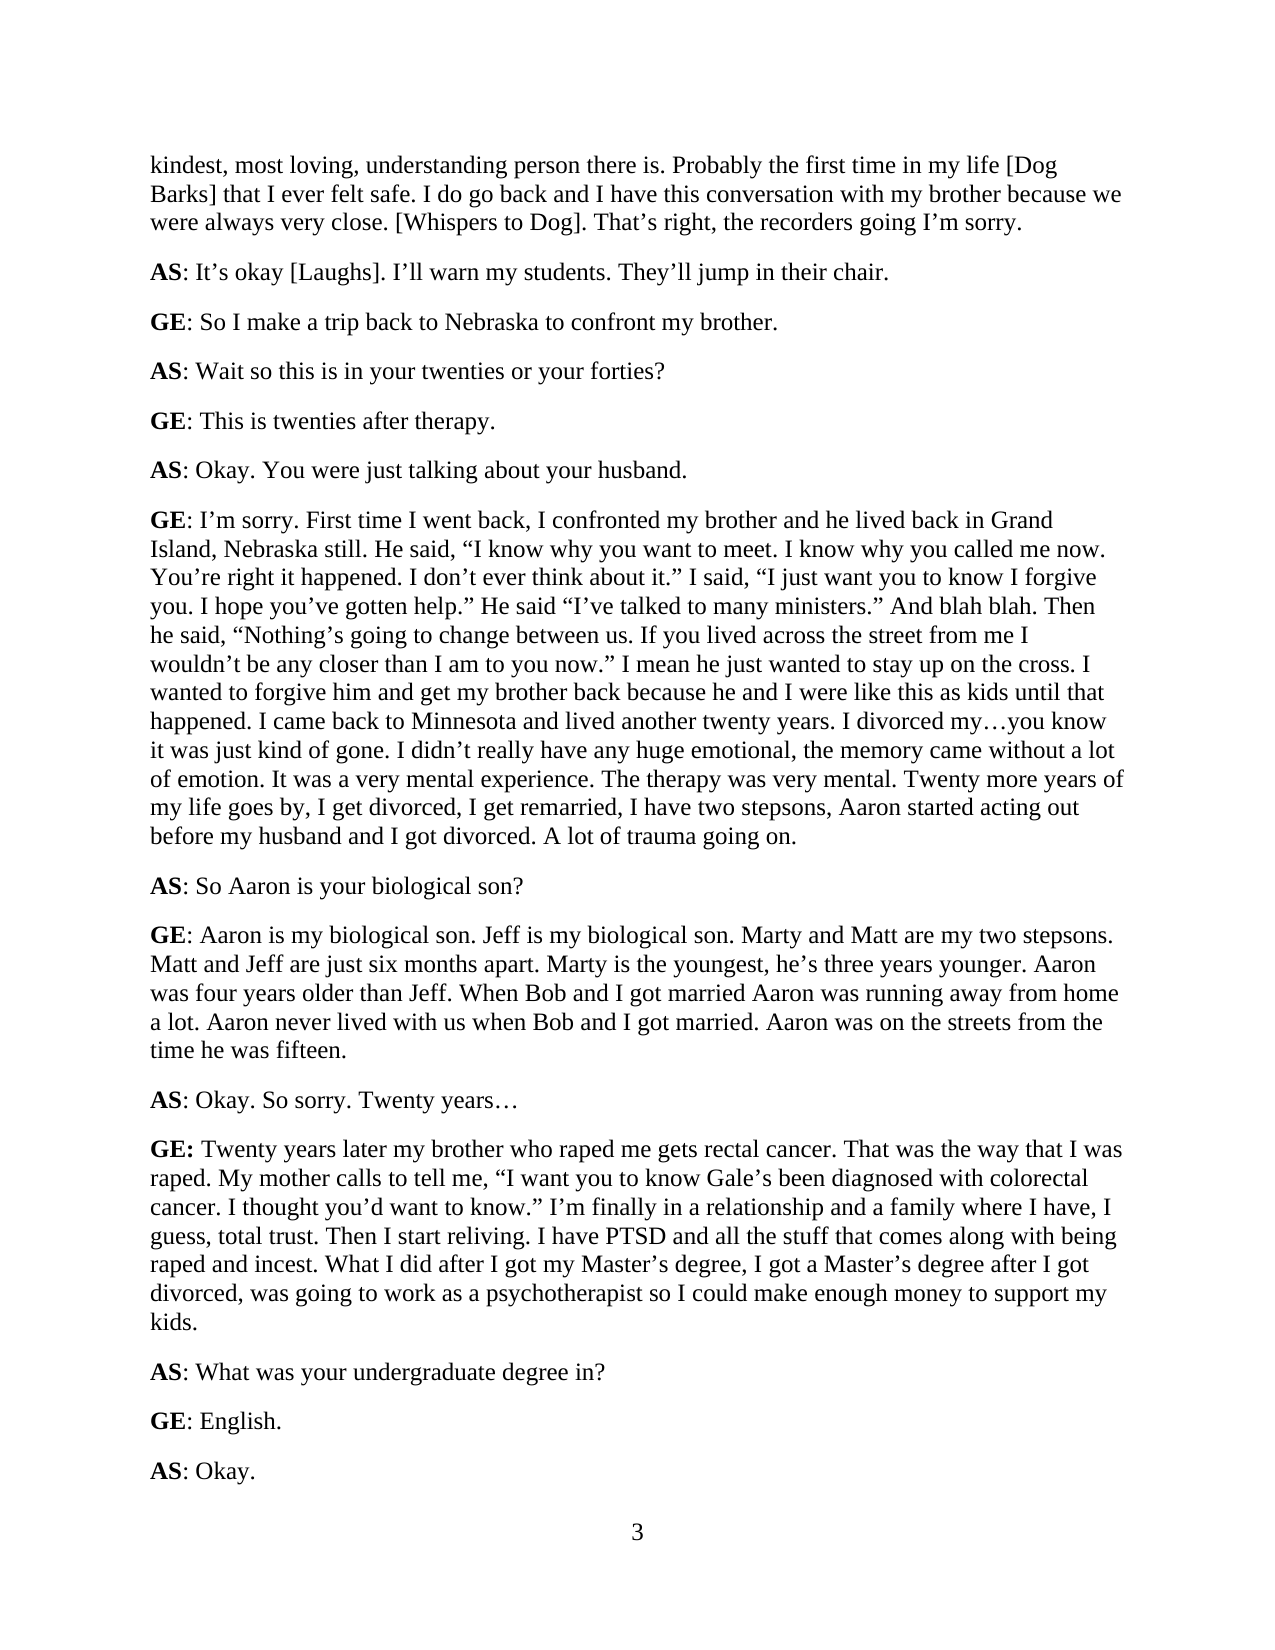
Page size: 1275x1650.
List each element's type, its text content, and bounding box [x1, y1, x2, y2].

text AS: So Aaron is your biological son? [150, 871, 1125, 899]
text GE: I’m sorry. First time I went back, I confronted my brother and he lived back in Grand Island, Nebraska still. He said, “I know why you want to meet. I know why you called me now. You’re right it happened. I don’t ever think about it.” I said, “I just want you to know I forgive you. I hope you’ve gotten help.” He said “I’ve talked to many ministers.” And blah blah. Then he said, “Nothing’s going to change between us. If you lived across the street from me I wouldn’t be any closer than I am to you now.” I mean he just wanted to stay up on the cross. I wanted to forgive him and get my brother back because he and I were like this as kids until that happened. I came back to Minnesota and lived another twenty years. I divorced my…you know it was just kind of gone. I didn’t really have any huge emotional, the memory came without a lot of emotion. It was a very mental experience. The therapy was very mental. Twenty more years of my life goes by, I get divorced, I get remarried, I have two stepsons, Aaron started acting out before my husband and I got divorced. A lot of trauma going on. [150, 505, 1125, 850]
text GE: So I make a trip back to Nebraska to confront my brother. [150, 307, 1125, 335]
text AS: What was your undergraduate degree in? [150, 1357, 1125, 1385]
text AS: It’s okay [Laughs]. I’ll warn my students. They’ll jump in their chair. [150, 257, 1125, 286]
text GE: Twenty years later my brother who raped me gets rectal cancer. That was the way that I was raped. My mother calls to tell me, “I want you to know Gale’s been diagnosed with colorectal cancer. I thought you’d want to know.” I’m finally in a relationship and a family where I have, I guess, total trust. Then I start reliving. I have PTSD and all the stuff that comes along with being raped and incest. What I did after I got my Master’s degree, I got a Master’s degree after I got divorced, was going to work as a psychotherapist so I could make enough money to support my kids. [150, 1134, 1125, 1336]
text AS: Okay. You were just talking about your husband. [150, 455, 1125, 484]
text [150, 150, 1125, 236]
text GE: This is twenties after therapy. [150, 406, 1125, 434]
text GE: English. [150, 1406, 1125, 1435]
text AS: Okay. [150, 1456, 1125, 1484]
text GE: Aaron is my biological son. Jeff is my biological son. Marty and Matt are my two stepsons. Matt and Jeff are just six months apart. Marty is the youngest, he’s three years younger. Aaron was four years older than Jeff. When Bob and I got married Aaron was running away from home a lot. Aaron never lived with us when Bob and I got married. Aaron was on the streets from the time he was fifteen. [150, 920, 1125, 1064]
text AS: Okay. So sorry. Twenty years… [150, 1085, 1125, 1114]
text AS: Wait so this is in your twenties or your forties? [150, 356, 1125, 385]
